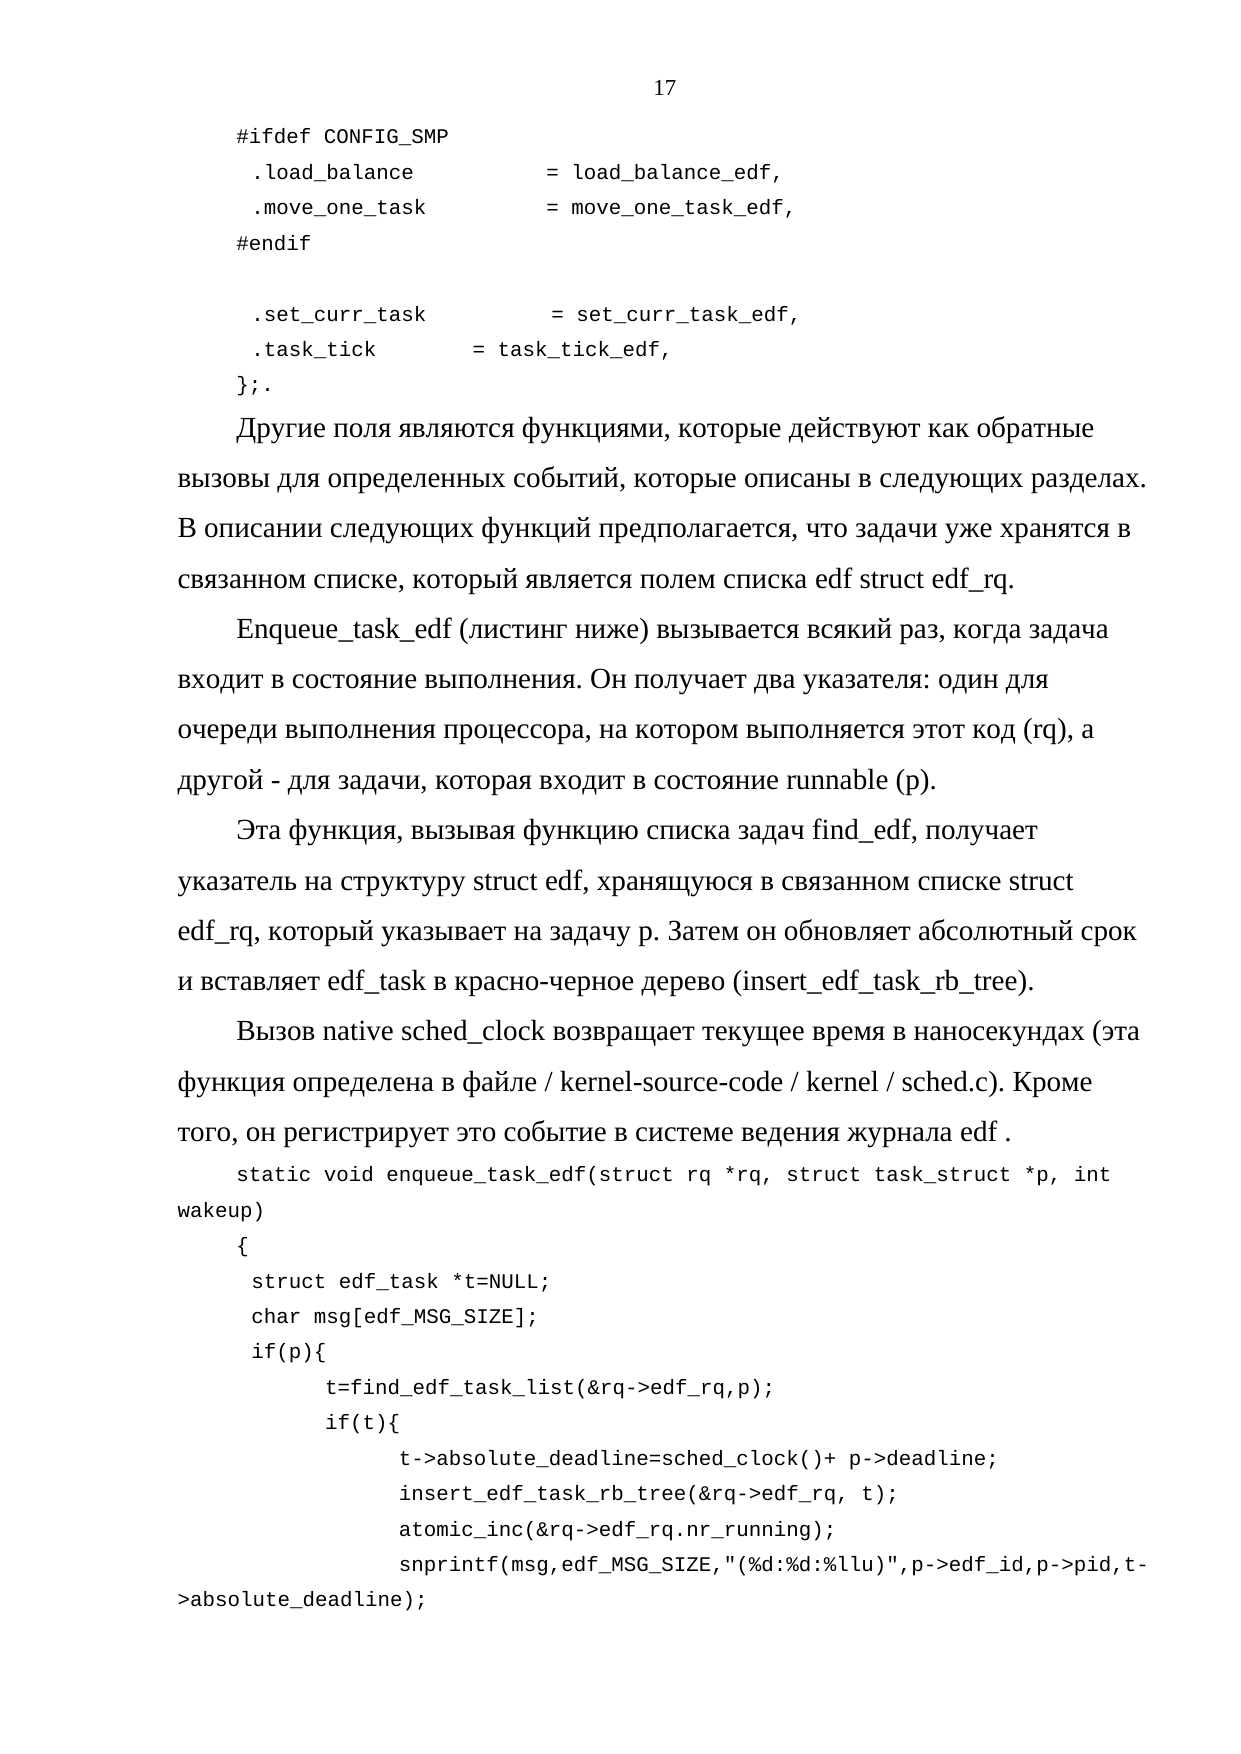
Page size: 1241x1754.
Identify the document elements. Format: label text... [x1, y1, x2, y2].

text .set_curr_task = set_curr_task_edf, [177, 303, 1152, 327]
text .move_one_task = move_one_task_edf, [177, 197, 1152, 221]
text };. [177, 374, 1152, 398]
text Эта функция, вызывая функцию списка задач find_edf, получает указатель на структуру struct edf, хранящуюся в связанном списке struct edf_rq, который указывает на задачу p. Затем он обновляет абсолютный срок и вставляет edf_task в красно-черное дерево (insert_edf_task_rb_tree). [177, 812, 1152, 997]
text insert_edf_task_rb_tree(&rq->edf_rq, t); [177, 1483, 1152, 1507]
text .load_balance = load_balance_edf, [177, 162, 1152, 186]
text struct edf_task *t=NULL; [177, 1271, 1152, 1294]
text if(t){ [177, 1412, 1152, 1436]
text char msg[edf_MSG_SIZE]; [177, 1306, 1152, 1330]
text t=find_edf_task_list(&rq->edf_rq,p); [177, 1377, 1152, 1401]
text #endif [177, 233, 1152, 256]
text Другие поля являются функциями, которые действуют как обратные вызовы для определенных событий, которые описаны в следующих разделах. В описании следующих функций предполагается, что задачи уже хранятся в связанном списке, который является полем списка edf struct edf_rq. [177, 410, 1152, 594]
text #ifdef CONFIG_SMP [177, 126, 1152, 150]
text { [177, 1235, 1152, 1259]
text .task_tick = task_tick_edf, [177, 339, 1152, 363]
text Enqueue_task_edf (листинг ниже) вызывается всякий раз, когда задача входит в состояние выполнения. Он получает два указателя: один для очереди выполнения процессора, на котором выполняется этот код (rq), а другой - для задачи, которая входит в состояние runnable (p). [177, 611, 1152, 796]
text if(p){ [177, 1342, 1152, 1365]
text snprintf(msg,edf_MSG_SIZE,"(%d:%d:%llu)",p->edf_id,p->pid,t->absolute_deadline); [177, 1554, 1152, 1613]
text static void enqueue_task_edf(struct rq *rq, struct task_struct *p, int wakeup) [177, 1164, 1152, 1223]
text Вызов native sched_clock возвращает текущее время в наносекундах (эта функция определена в файле / kernel-source-code / kernel / sched.c). Кроме того, он регистрирует это событие в системе ведения журнала edf . [177, 1013, 1152, 1148]
text atomic_inc(&rq->edf_rq.nr_running); [177, 1519, 1152, 1542]
text t->absolute_deadline=sched_clock()+ p->deadline; [177, 1448, 1152, 1471]
